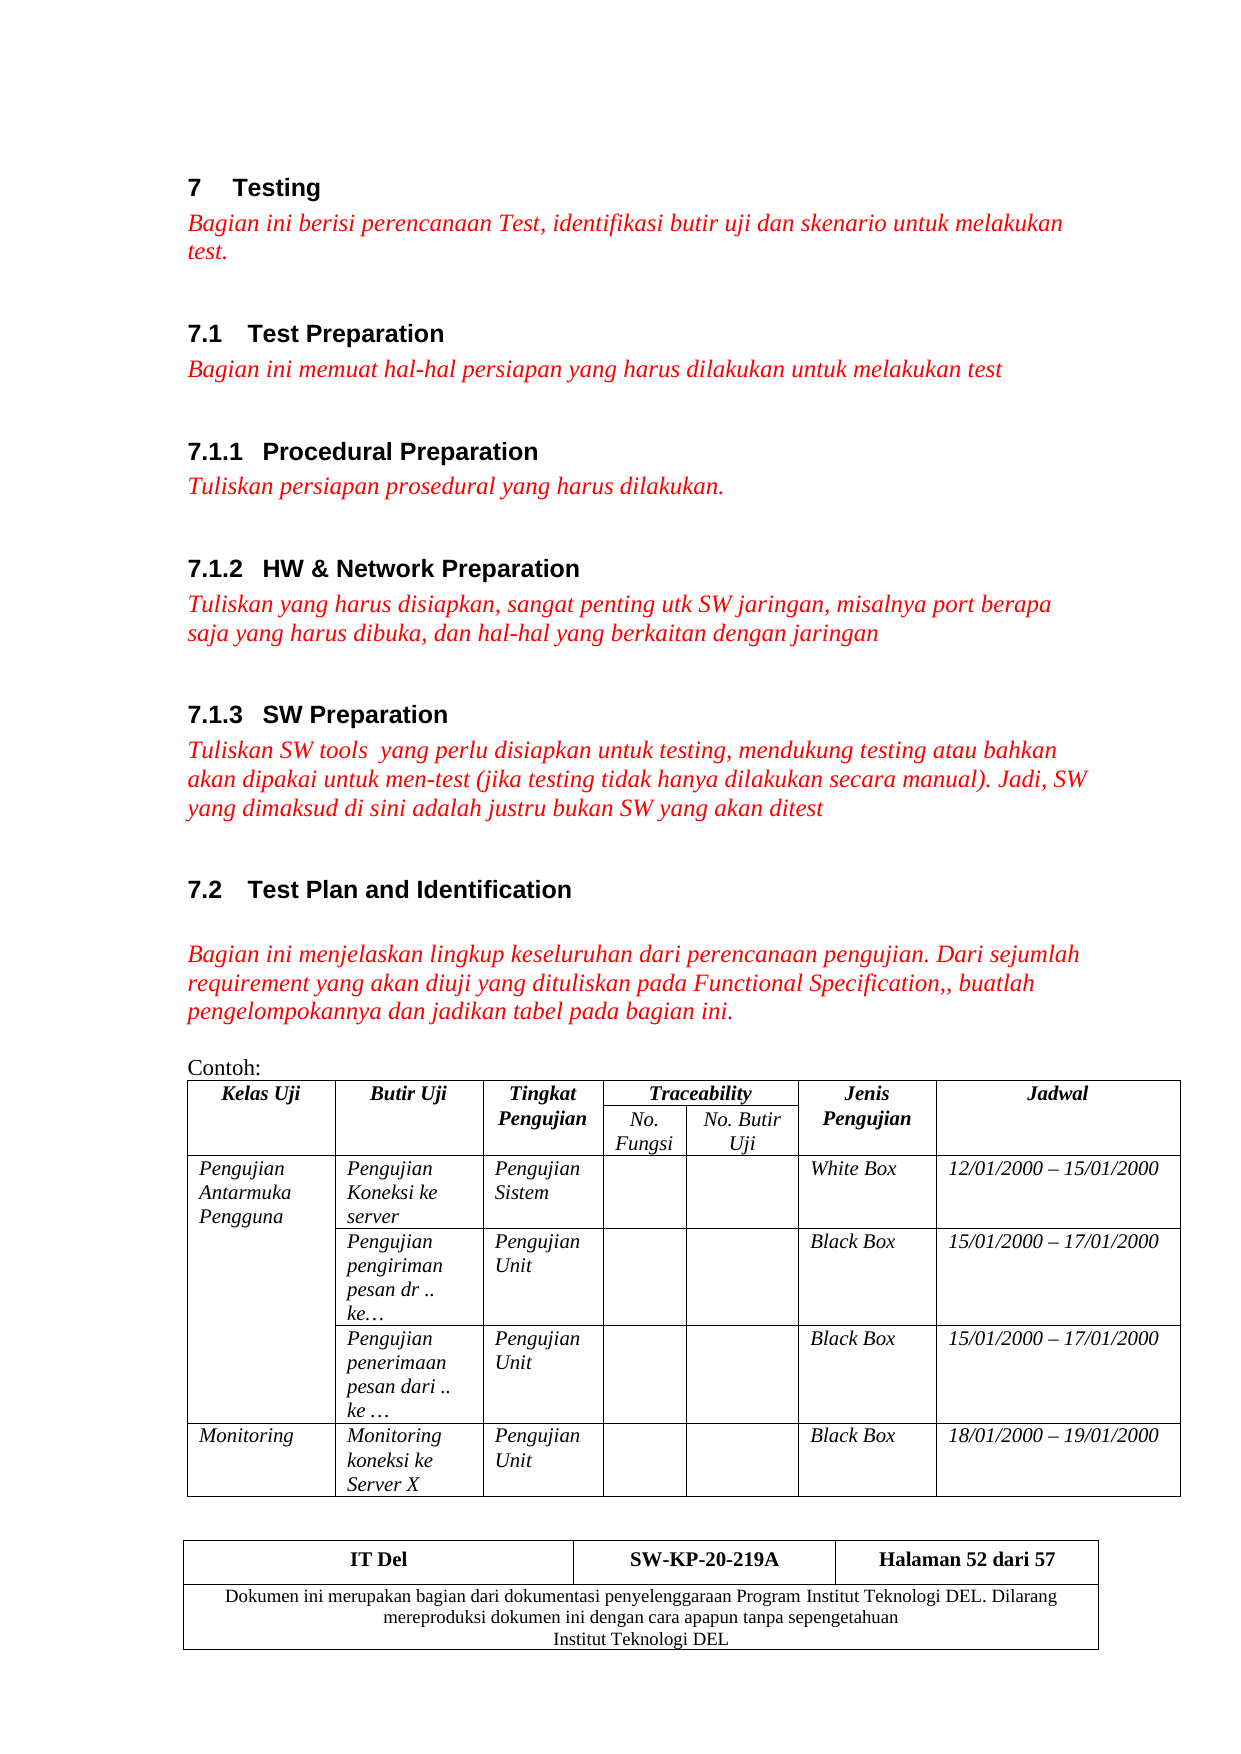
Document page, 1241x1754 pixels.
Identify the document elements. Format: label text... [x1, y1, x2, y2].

table_cell [604, 1424, 686, 1496]
table_cell Pengujian Unit [484, 1326, 603, 1422]
table_cell White Box [799, 1156, 936, 1228]
table_cell [604, 1229, 686, 1325]
text Bagian ini memuat hal-hal persiapan yang harus dilakukan untuk melakukan test [187, 354, 1092, 383]
table_cell Pengujian Antarmuka Pengguna [188, 1156, 335, 1422]
table_cell Pengujian pengiriman pesan dr .. ke… [336, 1229, 483, 1325]
text Contoh: [187, 1054, 1092, 1080]
table_cell No. Butir Uji [687, 1106, 798, 1154]
subtitle Test Plan and Identification [187, 875, 1092, 904]
table_cell – 17/01/2000 [937, 1326, 1180, 1422]
table_cell Monitoring koneksi ke Server X [336, 1424, 483, 1496]
table_header Jenis Pengujian [799, 1081, 936, 1154]
table_cell Pengujian Sistem [484, 1156, 603, 1228]
table_cell Black Box [799, 1229, 936, 1325]
subtitle Testing [187, 173, 1092, 201]
table_cell Monitoring [188, 1424, 335, 1496]
table_cell [687, 1424, 798, 1496]
table_cell Black Box [799, 1326, 936, 1422]
text Tuliskan persiapan prosedural yang harus dilakukan. [187, 471, 1092, 500]
table_cell [687, 1229, 798, 1325]
text Bagian ini berisi perencanaan Test, identifikasi butir uji dan skenario untuk melakukan test. [187, 208, 1092, 265]
text Tuliskan SW tools yang perlu disiapkan untuk testing, mendukung testing atau bahkan akan dipakai untuk men-test (jika testing tidak hanya dilakukan secara manual). Jadi, SW yang dimaksud di sini adalah justru bukan SW yang akan ditest [187, 735, 1092, 821]
table_cell – 15/01/2000 [937, 1156, 1180, 1228]
table_cell – 19/01/2000 [937, 1424, 1180, 1496]
table_header Traceability [604, 1081, 798, 1105]
table_cell Pengujian Unit [484, 1424, 603, 1496]
table_cell – 17/01/2000 [937, 1229, 1180, 1325]
table_cell No. Fungsi [604, 1106, 686, 1154]
table_cell Pengujian Koneksi ke server [336, 1156, 483, 1228]
subtitle SW Preparation [187, 700, 1092, 729]
table_cell Pengujian penerimaan pesan dari .. ke … [336, 1326, 483, 1422]
subtitle HW & Network Preparation [187, 554, 1092, 583]
table_cell Pengujian Unit [484, 1229, 603, 1325]
table_header Tingkat Pengujian [484, 1081, 603, 1154]
subtitle Procedural Preparation [187, 436, 1092, 465]
table_cell [687, 1326, 798, 1422]
table_cell [604, 1326, 686, 1422]
text Bagian ini menjelaskan lingkup keseluruhan dari perencanaan pengujian. Dari sejumlah requirement yang akan diuji yang dituliskan pada Functional Specification,, buatlah pengelompokannya dan jadikan tabel pada bagian ini. [187, 939, 1092, 1025]
table_header Butir Uji [336, 1081, 483, 1154]
subtitle Test Preparation [187, 319, 1092, 348]
table_cell [687, 1156, 798, 1228]
table_header Kelas Uji [188, 1081, 335, 1154]
table_cell Black Box [799, 1424, 936, 1496]
table_header Jadwal [937, 1081, 1180, 1154]
table_cell [604, 1156, 686, 1228]
text Tuliskan yang harus disiapkan, sangat penting utk SW jaringan, misalnya port berapa saja yang harus dibuka, dan hal-hal yang berkaitan dengan jaringan [187, 589, 1092, 646]
